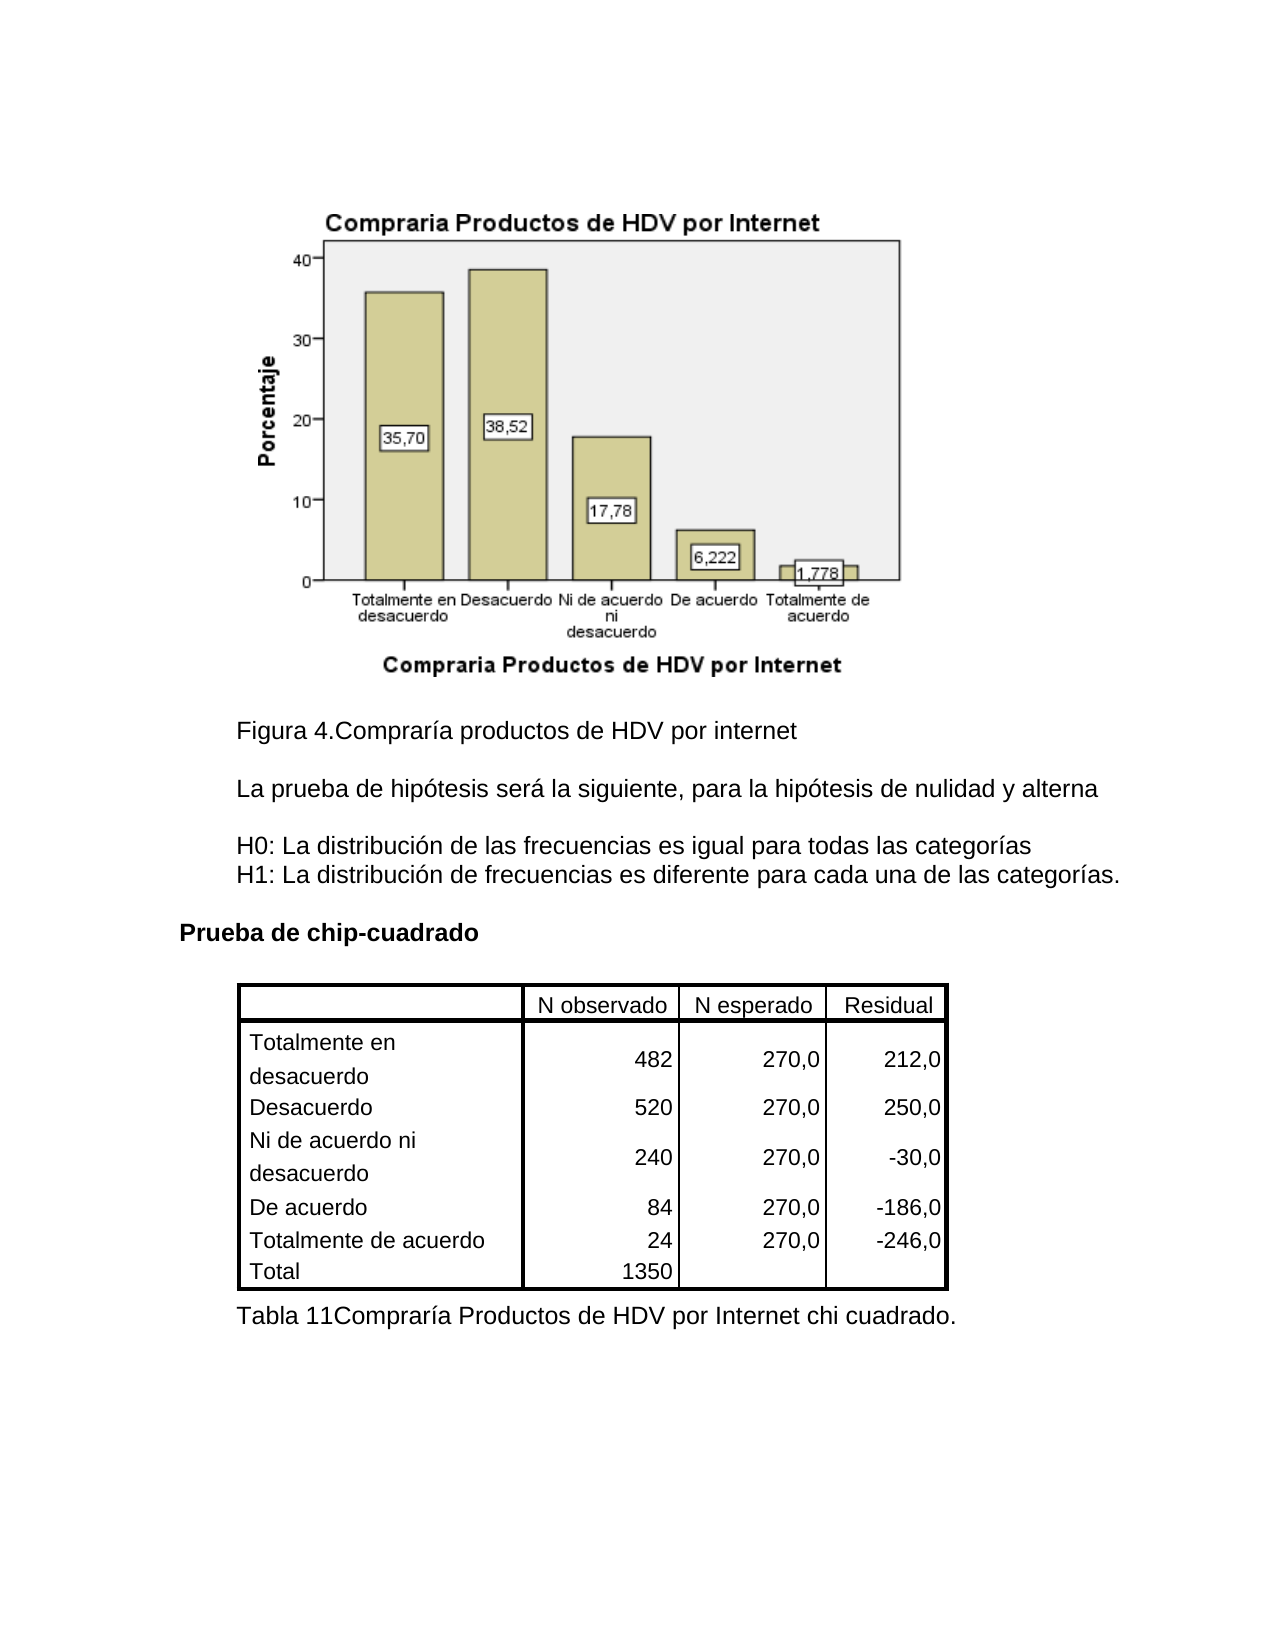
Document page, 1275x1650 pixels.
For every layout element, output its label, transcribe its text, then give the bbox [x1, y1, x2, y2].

text H0: La distribución de las frecuencias es igual para todas las categorías [236, 831, 1250, 860]
text La prueba de hipótesis será la siguiente, para la hipótesis de nulidad y alterna [236, 774, 1250, 802]
picture [258, 214, 902, 677]
subtitle Prueba de chip-cuadrado [179, 918, 1250, 946]
text Tabla 11Compraría Productos de HDV por Internet chi cuadrado. [236, 1263, 959, 1329]
text H1: La distribución de frecuencias es diferente para cada una de las categorías. [236, 860, 1250, 889]
text Figura 4.Compraría productos de HDV por internet [236, 716, 800, 745]
